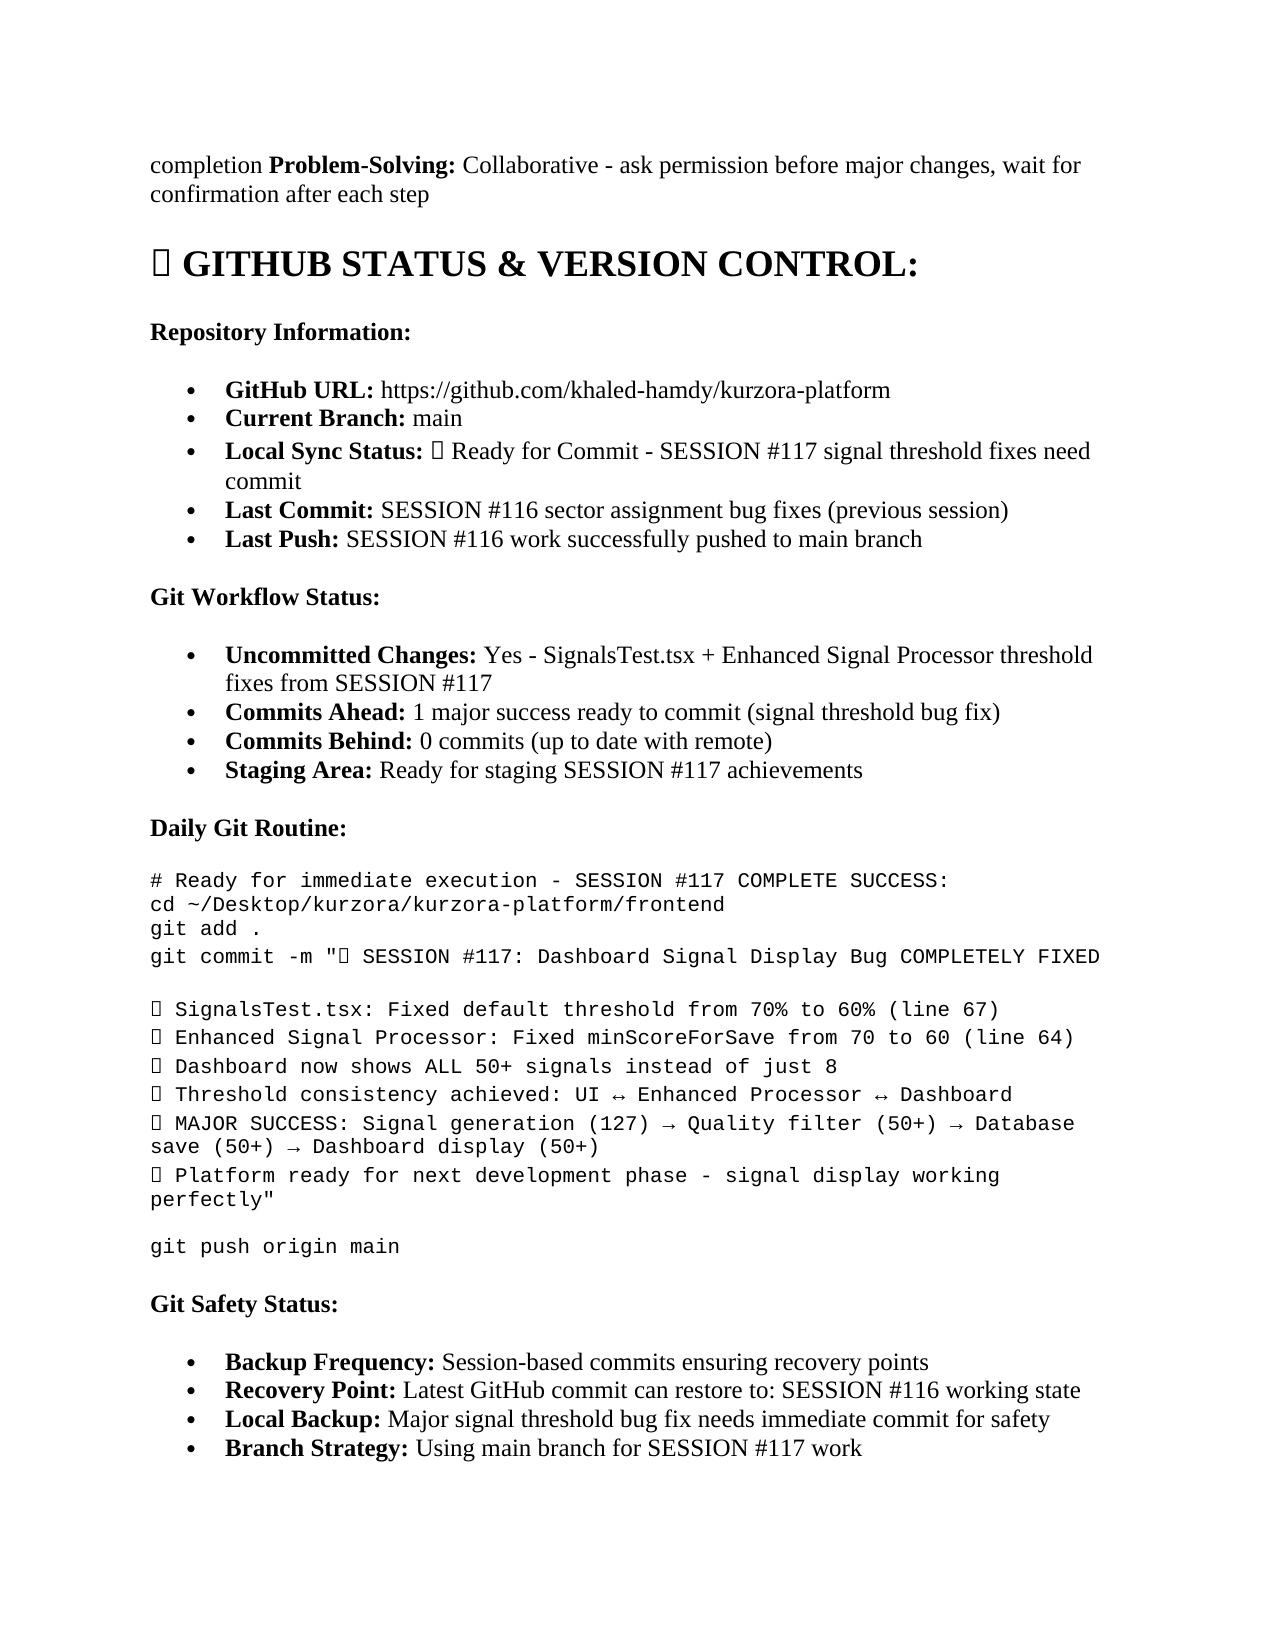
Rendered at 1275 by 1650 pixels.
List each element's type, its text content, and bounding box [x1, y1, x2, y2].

text 🚀 Platform ready for next development phase - signal display working perfectly" [150, 1160, 1125, 1212]
list GitHub URL: https://github.com/khaled-hamdy/kurzora-platform [187, 375, 1125, 403]
text git commit -m "🎉 SESSION #117: Dashboard Signal Display Bug COMPLETELY FIXED [150, 941, 1125, 970]
text ✅ Threshold consistency achieved: UI ↔ Enhanced Processor ↔ Dashboard [150, 1079, 1125, 1108]
text # Ready for immediate execution - SESSION #117 COMPLETE SUCCESS: [150, 871, 1125, 894]
text ✅ SignalsTest.tsx: Fixed default threshold from 70% to 60% (line 67) [150, 994, 1125, 1022]
text ✅ Dashboard now shows ALL 50+ signals instead of just 8 [150, 1051, 1125, 1079]
list Backup Frequency: Session-based commits ensuring recovery points [187, 1347, 1125, 1375]
list Commits Ahead: 1 major success ready to commit (signal threshold bug fix) [187, 697, 1125, 726]
list Last Commit: SESSION #116 sector assignment bug fixes (previous session) [187, 495, 1125, 524]
list Staging Area: Ready for staging SESSION #117 achievements [187, 755, 1125, 783]
list Last Push: SESSION #116 work successfully pushed to main branch [187, 524, 1125, 553]
text Repository Information: [150, 317, 1125, 346]
text git push origin main [150, 1236, 1125, 1259]
list Branch Strategy: Using main branch for SESSION #117 work [187, 1433, 1125, 1462]
text git add . [150, 918, 1125, 941]
list Local Sync Status: ✅ Ready for Commit - SESSION #117 signal threshold fixes need commit [187, 432, 1125, 495]
text cd ~/Desktop/kurzora/kurzora-platform/frontend [150, 894, 1125, 918]
text Git Safety Status: [150, 1289, 1125, 1317]
text Daily Git Routine: [150, 813, 1125, 841]
text ✅ MAJOR SUCCESS: Signal generation (127) → Quality filter (50+) → Database save (50+) → Dashboard display (50+) [150, 1108, 1125, 1160]
text 🐙 GITHUB STATUS & VERSION CONTROL: [150, 237, 1125, 288]
list Local Backup: Major signal threshold bug fix needs immediate commit for safety [187, 1404, 1125, 1433]
list Uncommitted Changes: Yes - SignalsTest.tsx + Enhanced Signal Processor threshold fixes from SESSION #117 [187, 640, 1125, 697]
list Commits Behind: 0 commits (up to date with remote) [187, 726, 1125, 755]
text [150, 150, 1125, 207]
list Current Branch: main [187, 403, 1125, 432]
list Recovery Point: Latest GitHub commit can restore to: SESSION #116 working state [187, 1375, 1125, 1404]
text Git Workflow Status: [150, 582, 1125, 611]
text ✅ Enhanced Signal Processor: Fixed minScoreForSave from 70 to 60 (line 64) [150, 1022, 1125, 1051]
